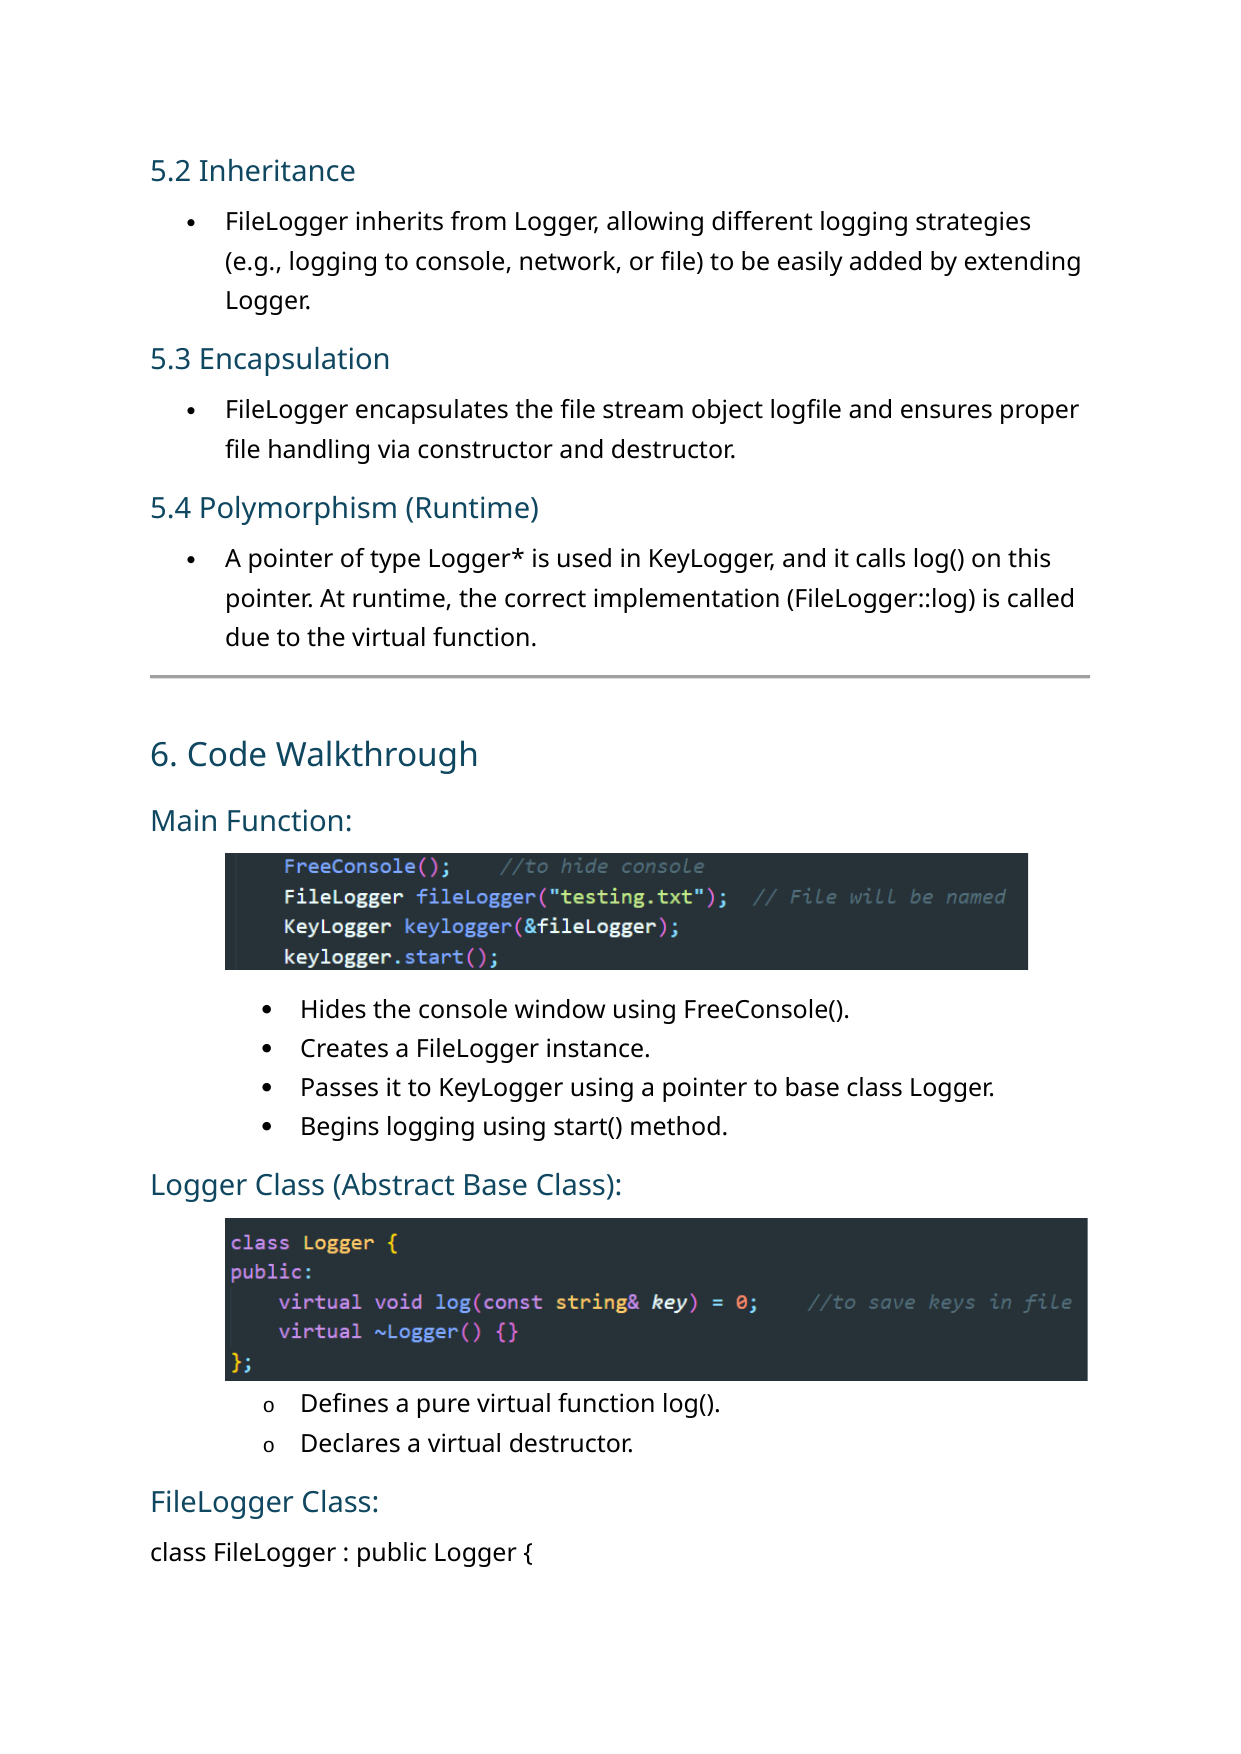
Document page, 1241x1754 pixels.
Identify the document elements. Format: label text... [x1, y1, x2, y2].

subtitle Logger Class (Abstract Base Class): [150, 1164, 1090, 1204]
list FileLogger inherits from Logger, allowing different logging strategies (e.g., logging to console, network, or file) to be easily added by extending Logger. [187, 204, 1090, 316]
picture [225, 853, 1029, 970]
list Defines a pure virtual function log(). [262, 1386, 1090, 1420]
list A pointer of type Logger* is used in KeyLogger, and it calls log() on this pointer. At runtime, the correct implementation (FileLogger::log) is called due to the virtual function. [187, 541, 1090, 653]
list Declares a virtual destructor. [262, 1425, 1090, 1459]
list Begins logging using start() method. [262, 1109, 1090, 1143]
subtitle 5.4 Polymorphism (Runtime) [150, 487, 1090, 527]
subtitle Main Function: [150, 800, 1090, 839]
list Creates a FileLogger instance. [262, 1030, 1090, 1064]
list Passes it to KeyLogger using a pointer to base class Logger. [262, 1069, 1090, 1104]
subtitle 6. Code Walkthrough [150, 731, 1090, 776]
subtitle 5.3 Encapsulation [150, 338, 1090, 378]
text class FileLogger : public Logger { [150, 1535, 1090, 1569]
subtitle 5.2 Inheritance [150, 150, 1090, 190]
subtitle FileLogger Class: [150, 1481, 1090, 1521]
picture [225, 1218, 1088, 1381]
list FileLogger encapsulates the file stream object logfile and ensures proper file handling via constructor and destructor. [187, 392, 1090, 465]
list Hides the console window using FreeConsole(). [262, 991, 1090, 1025]
